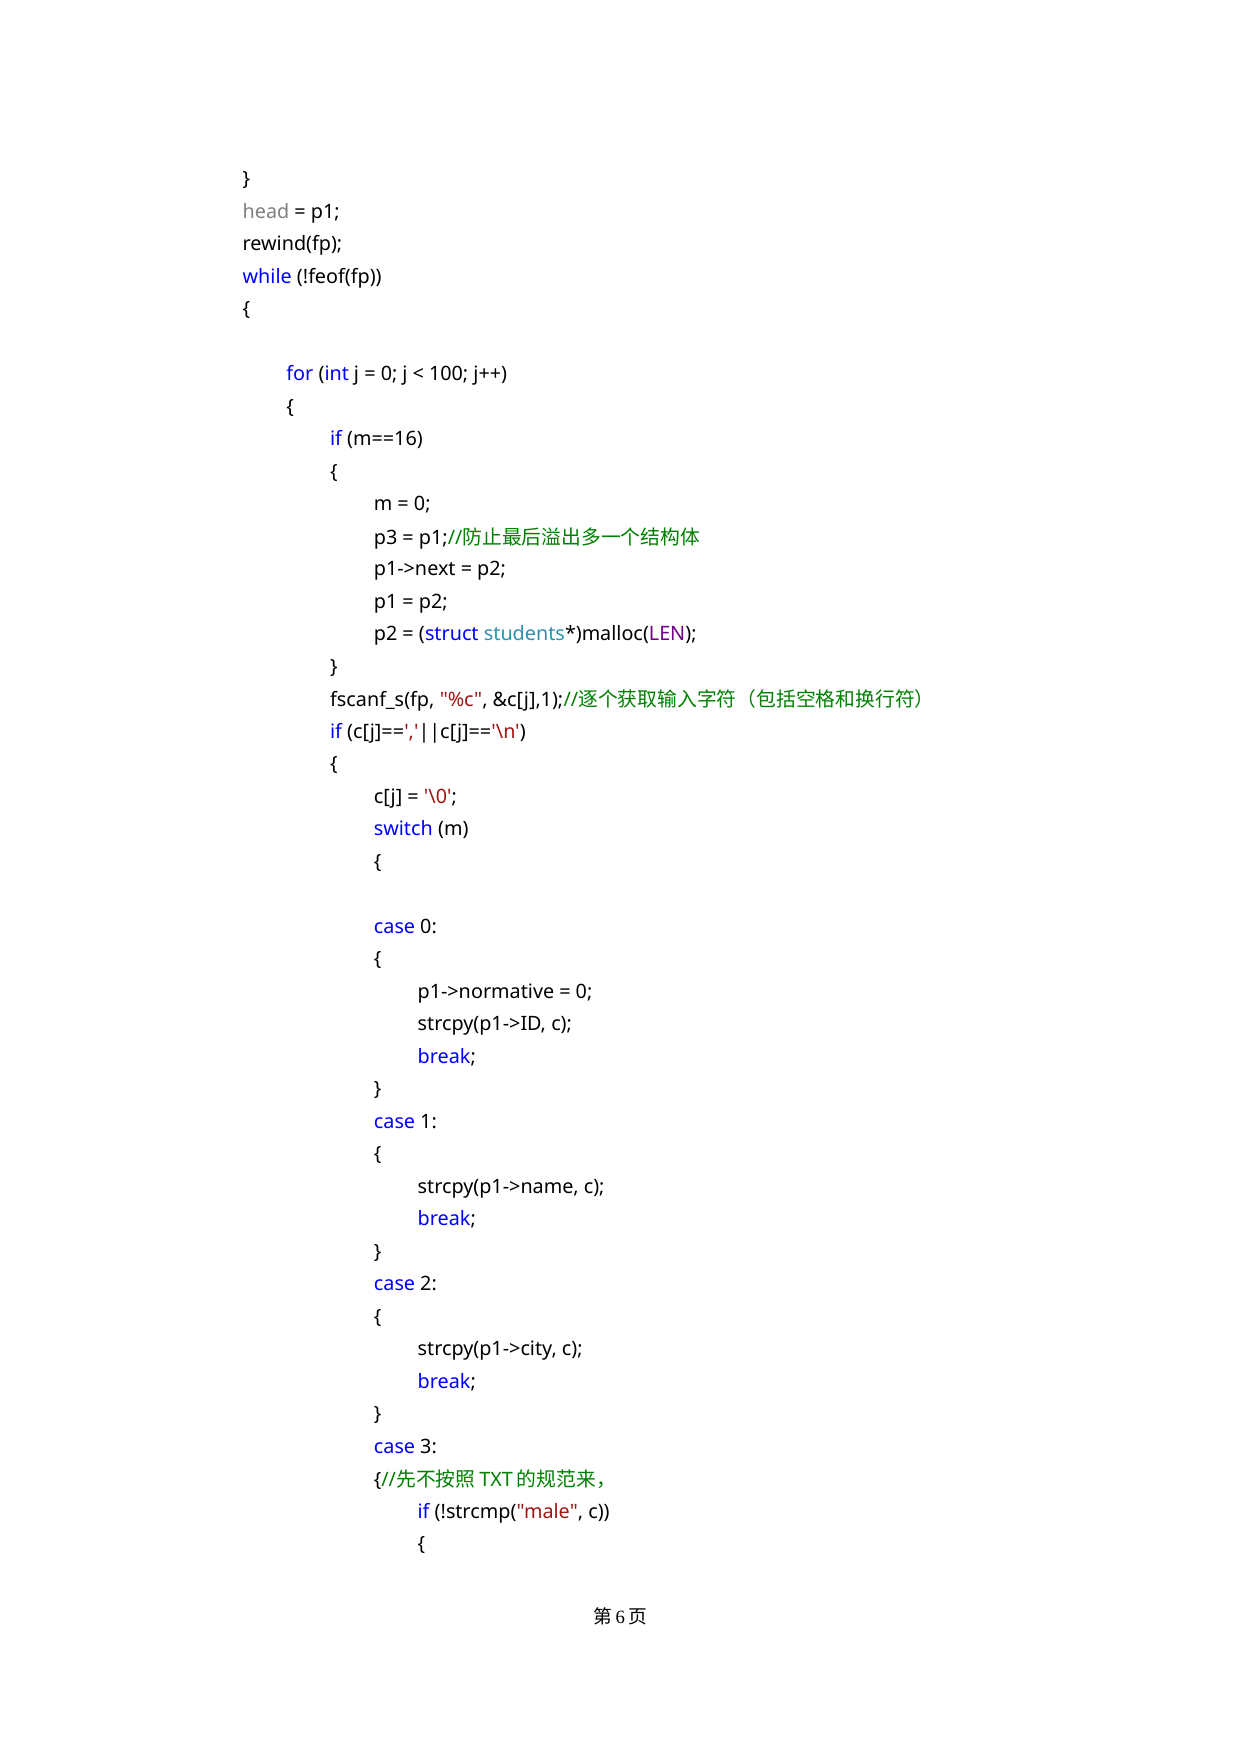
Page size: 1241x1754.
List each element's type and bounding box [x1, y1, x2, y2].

table_cell [188, 161, 1132, 1559]
